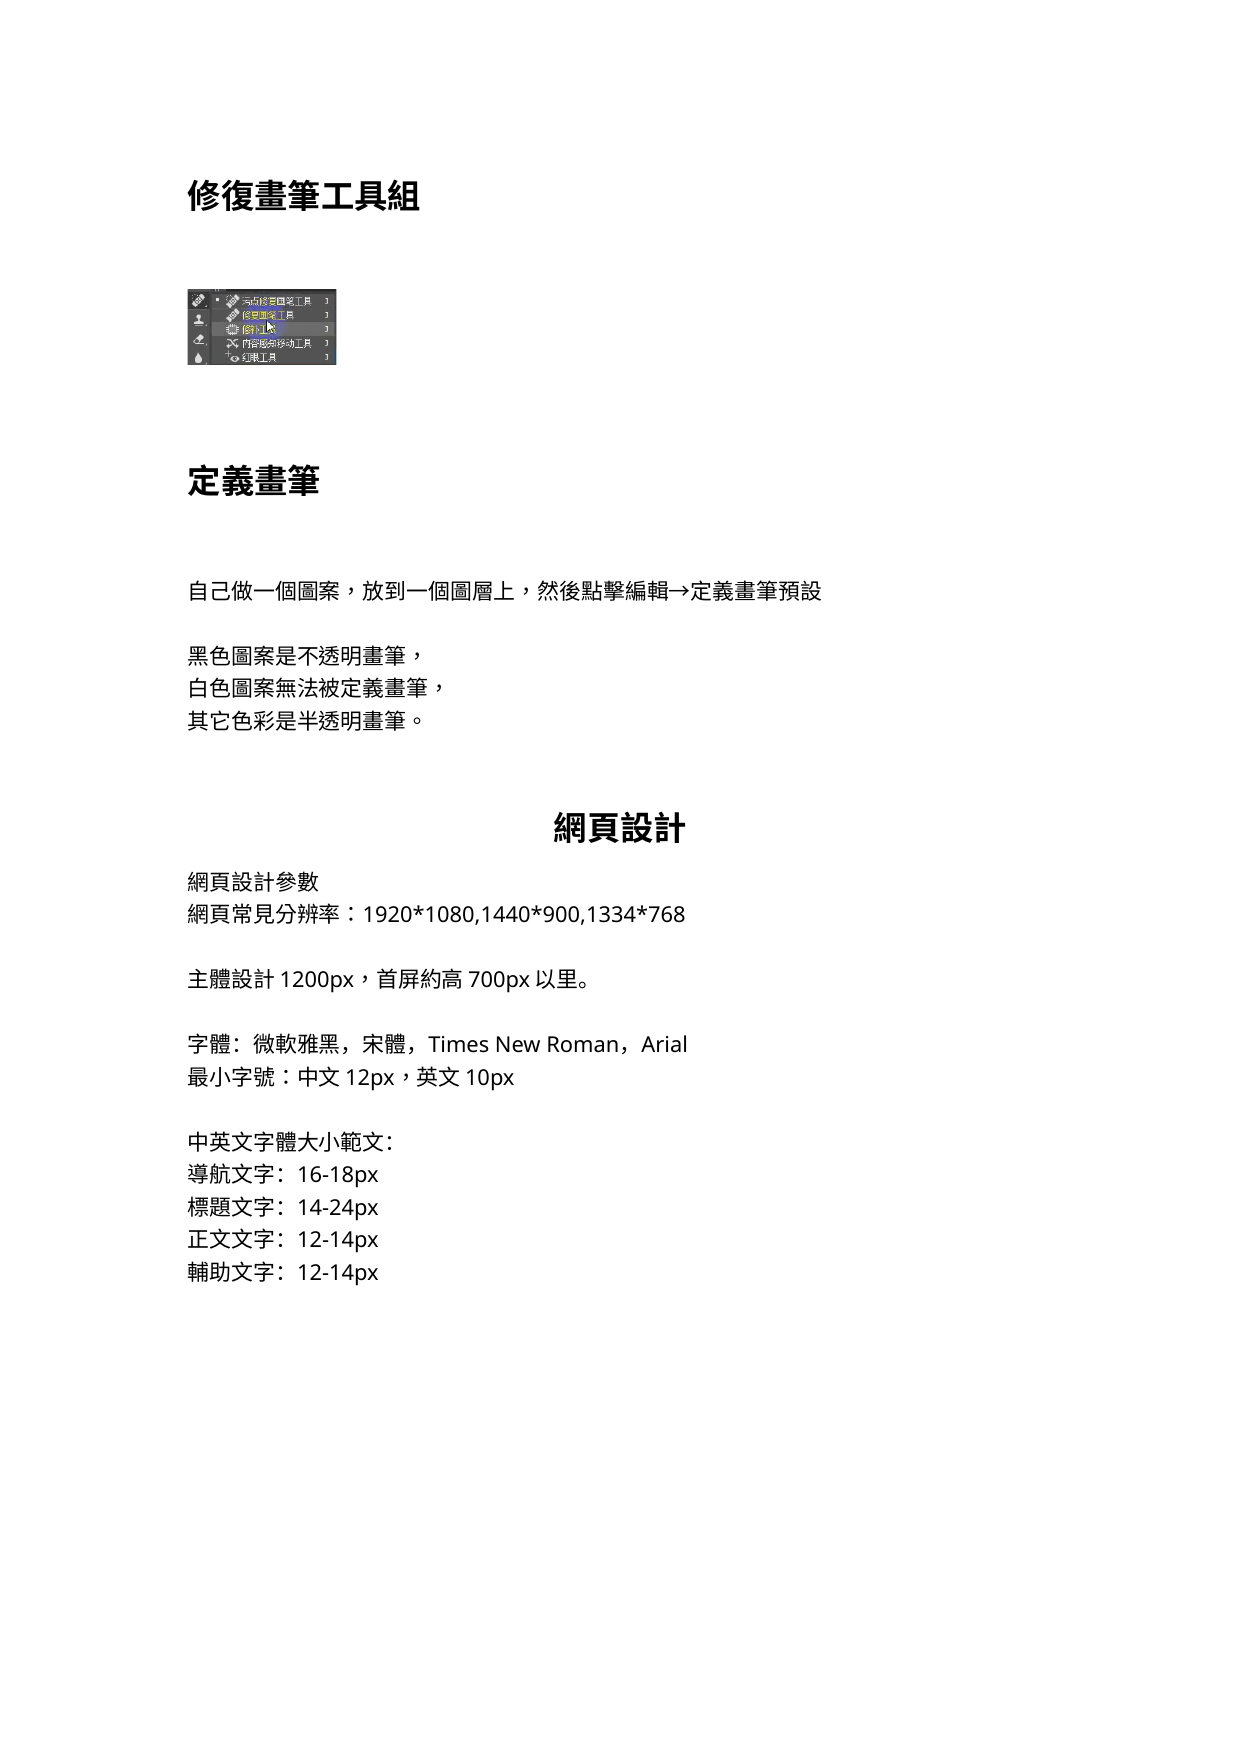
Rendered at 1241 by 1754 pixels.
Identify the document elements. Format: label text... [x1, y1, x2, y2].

picture [187, 289, 337, 365]
text 其它色彩是半透明畫筆。 [187, 703, 1053, 736]
text 最小字號：中文12px，英文10px [187, 1060, 1053, 1092]
text 正文文字：12-14px [187, 1222, 1053, 1255]
subtitle 修復畫筆工具組 [187, 162, 1053, 227]
text 中英文字體大小範文： [187, 1125, 1053, 1157]
text 導航文字：16-18px [187, 1157, 1053, 1190]
text 字體：微軟雅黑，宋體，Times New Roman，Arial [187, 1027, 1053, 1060]
text 輔助文字：12-14px [187, 1255, 1053, 1287]
text 自己做一個圖案，放到一個圖層上，然後點擊編輯→定義畫筆預設 [187, 573, 1053, 606]
subtitle 定義畫筆 [187, 446, 1053, 511]
text 主體設計1200px，首屏約高700px以里。 [187, 962, 1053, 995]
text 黑色圖案是不透明畫筆， [187, 638, 1053, 671]
text 標題文字：14-24px [187, 1190, 1053, 1222]
text 白色圖案無法被定義畫筆， [187, 671, 1053, 703]
title 網頁設計 [187, 793, 1053, 858]
text 網頁常見分辨率：1920*1080,1440*900,1334*768 [187, 897, 1053, 930]
text 網頁設計參數 [187, 865, 1053, 897]
